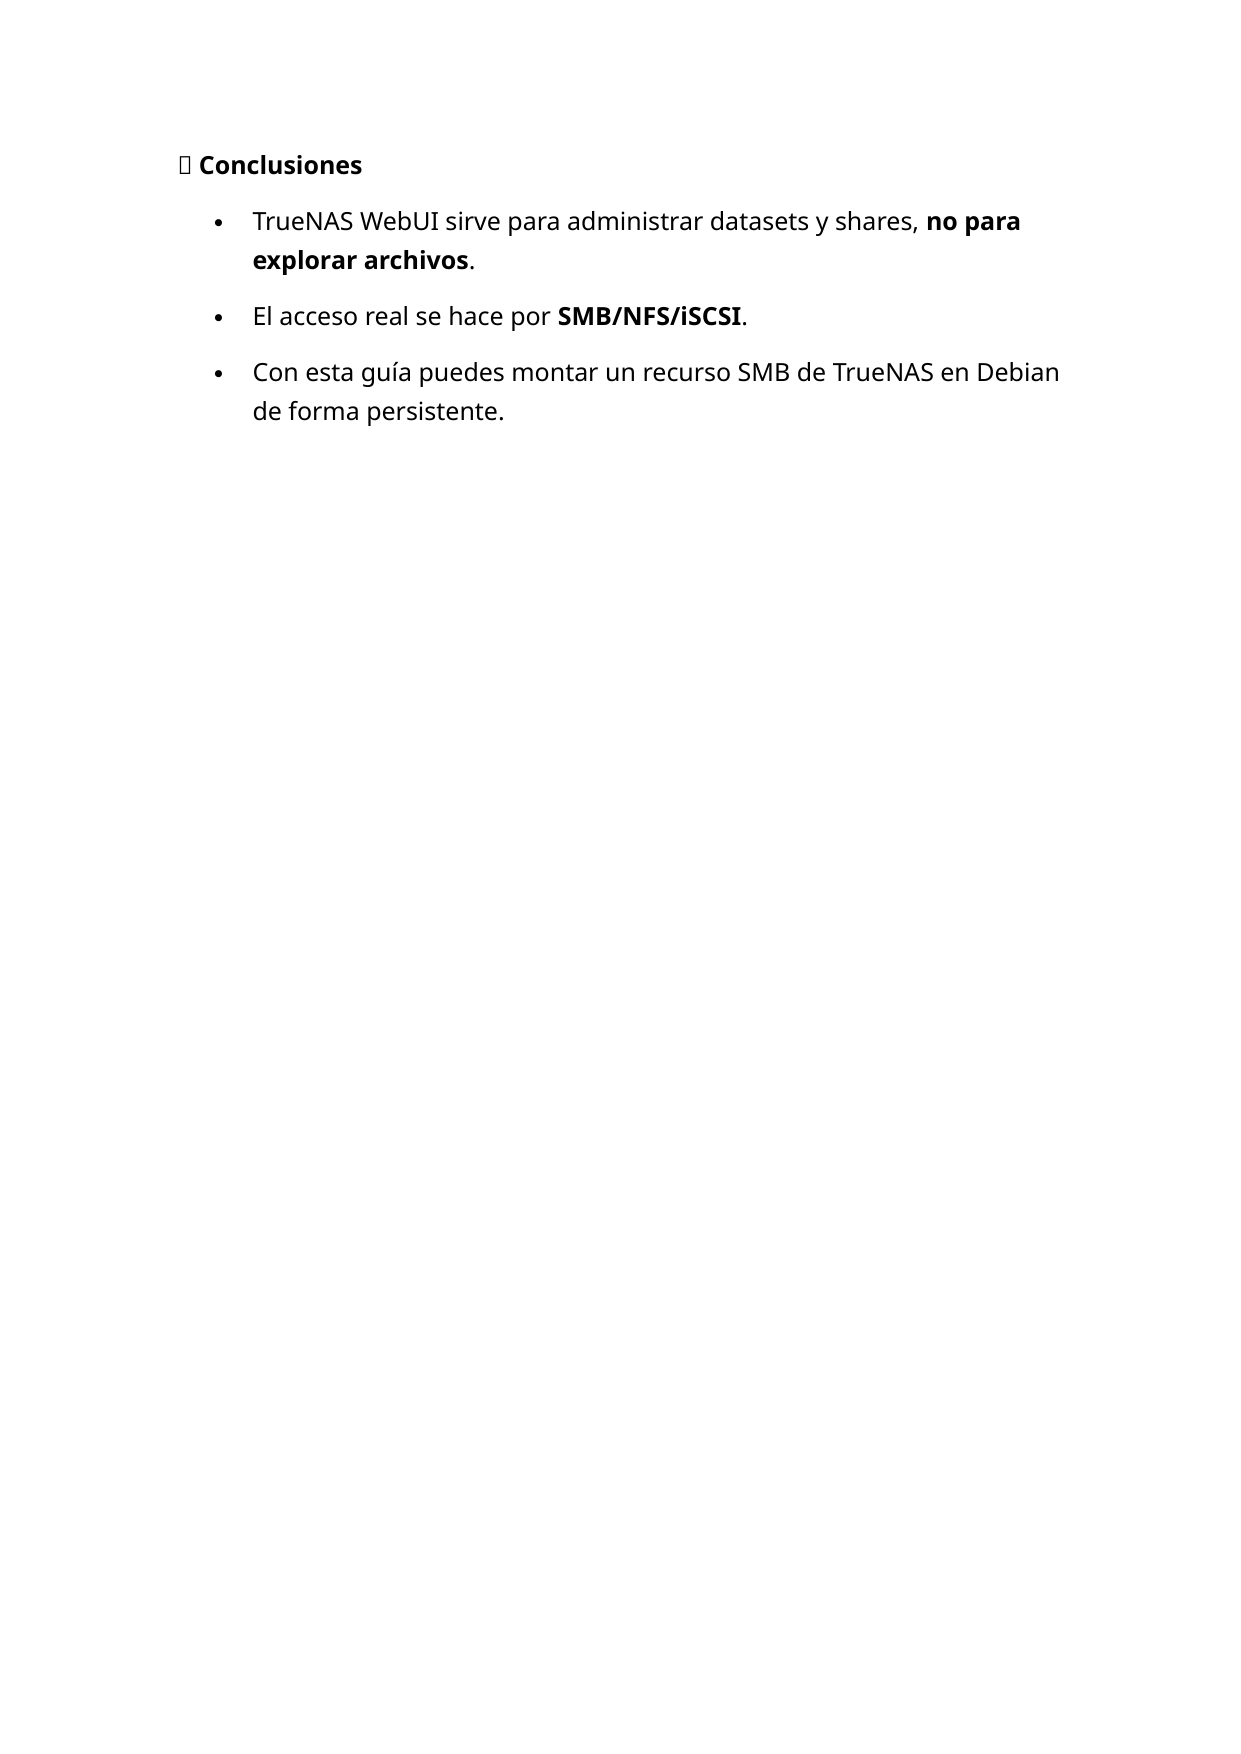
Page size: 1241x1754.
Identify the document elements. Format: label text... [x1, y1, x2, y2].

list Con esta guía puedes montar un recurso SMB de TrueNAS en Debian de forma persistente. [215, 354, 1063, 427]
list TrueNAS WebUI sirve para administrar datasets y shares, no para explorar archivos. [215, 203, 1063, 277]
list El acceso real se hace por SMB/NFS/iSCSI. [215, 298, 1063, 332]
text ✅ Conclusiones [177, 148, 1063, 182]
